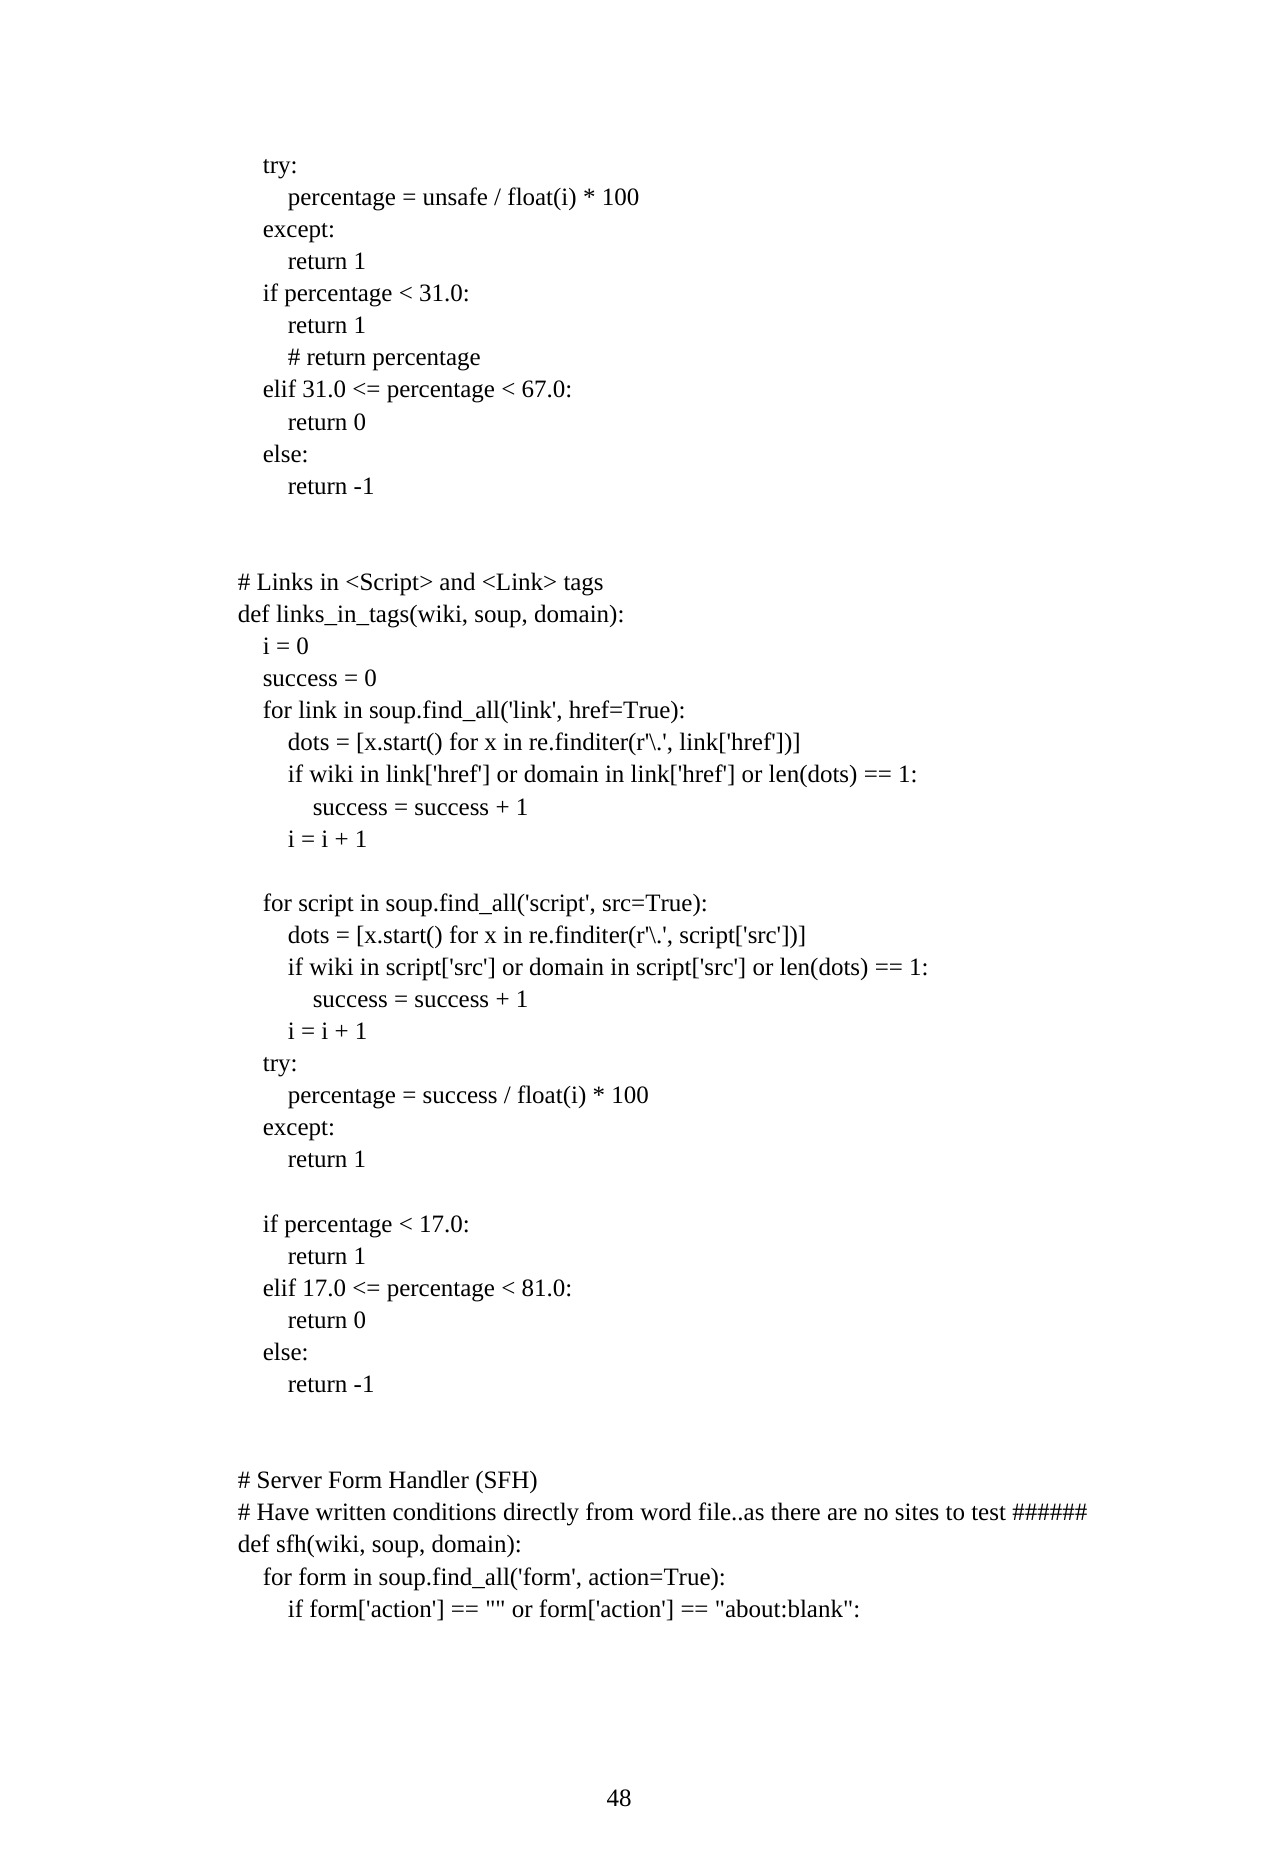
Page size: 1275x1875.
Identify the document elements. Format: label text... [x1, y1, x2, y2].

text def sfh(wiki, soup, domain): [238, 1529, 1125, 1558]
text if wiki in script['src'] or domain in script['src'] or len(dots) == 1: [238, 952, 1125, 981]
text return -1 [238, 471, 1125, 499]
text return -1 [238, 1369, 1125, 1398]
text try: [238, 150, 1125, 179]
text # Have written conditions directly from word file..as there are no sites to test ###### [238, 1497, 1125, 1526]
text if percentage < 17.0: [238, 1209, 1125, 1237]
text dots = [x.start() for x in re.finditer(r'\.', link['href'])] [238, 727, 1125, 756]
text percentage = unsafe / float(i) * 100 [238, 182, 1125, 211]
text percentage = success / float(i) * 100 [238, 1080, 1125, 1109]
text if percentage < 31.0: [238, 278, 1125, 307]
text i = i + 1 [238, 824, 1125, 852]
text if wiki in link['href'] or domain in link['href'] or len(dots) == 1: [238, 759, 1125, 788]
text for link in soup.find_all('link', href=True): [238, 695, 1125, 724]
text elif 17.0 <= percentage < 81.0: [238, 1273, 1125, 1302]
text return 0 [238, 407, 1125, 435]
text # return percentage [238, 342, 1125, 371]
text for script in soup.find_all('script', src=True): [238, 888, 1125, 917]
text # Links in <Script> and <Link> tags [238, 567, 1125, 596]
text return 1 [238, 246, 1125, 275]
text for form in soup.find_all('form', action=True): [238, 1562, 1125, 1590]
text return 1 [238, 1241, 1125, 1269]
text success = success + 1 [238, 792, 1125, 820]
text def links_in_tags(wiki, soup, domain): [238, 599, 1125, 628]
text elif 31.0 <= percentage < 67.0: [238, 374, 1125, 403]
text try: [238, 1048, 1125, 1077]
text dots = [x.start() for x in re.finditer(r'\.', script['src'])] [238, 920, 1125, 949]
text else: [238, 439, 1125, 467]
text # Server Form Handler (SFH) [238, 1465, 1125, 1494]
text if form['action'] == "" or form['action'] == "about:blank": [238, 1594, 1125, 1622]
text else: [238, 1337, 1125, 1366]
text except: [238, 1112, 1125, 1141]
text except: [238, 214, 1125, 243]
text success = success + 1 [238, 984, 1125, 1013]
text i = 0 [238, 631, 1125, 660]
text success = 0 [238, 663, 1125, 692]
text return 0 [238, 1305, 1125, 1334]
text return 1 [238, 310, 1125, 339]
text return 1 [238, 1144, 1125, 1173]
text i = i + 1 [238, 1016, 1125, 1045]
